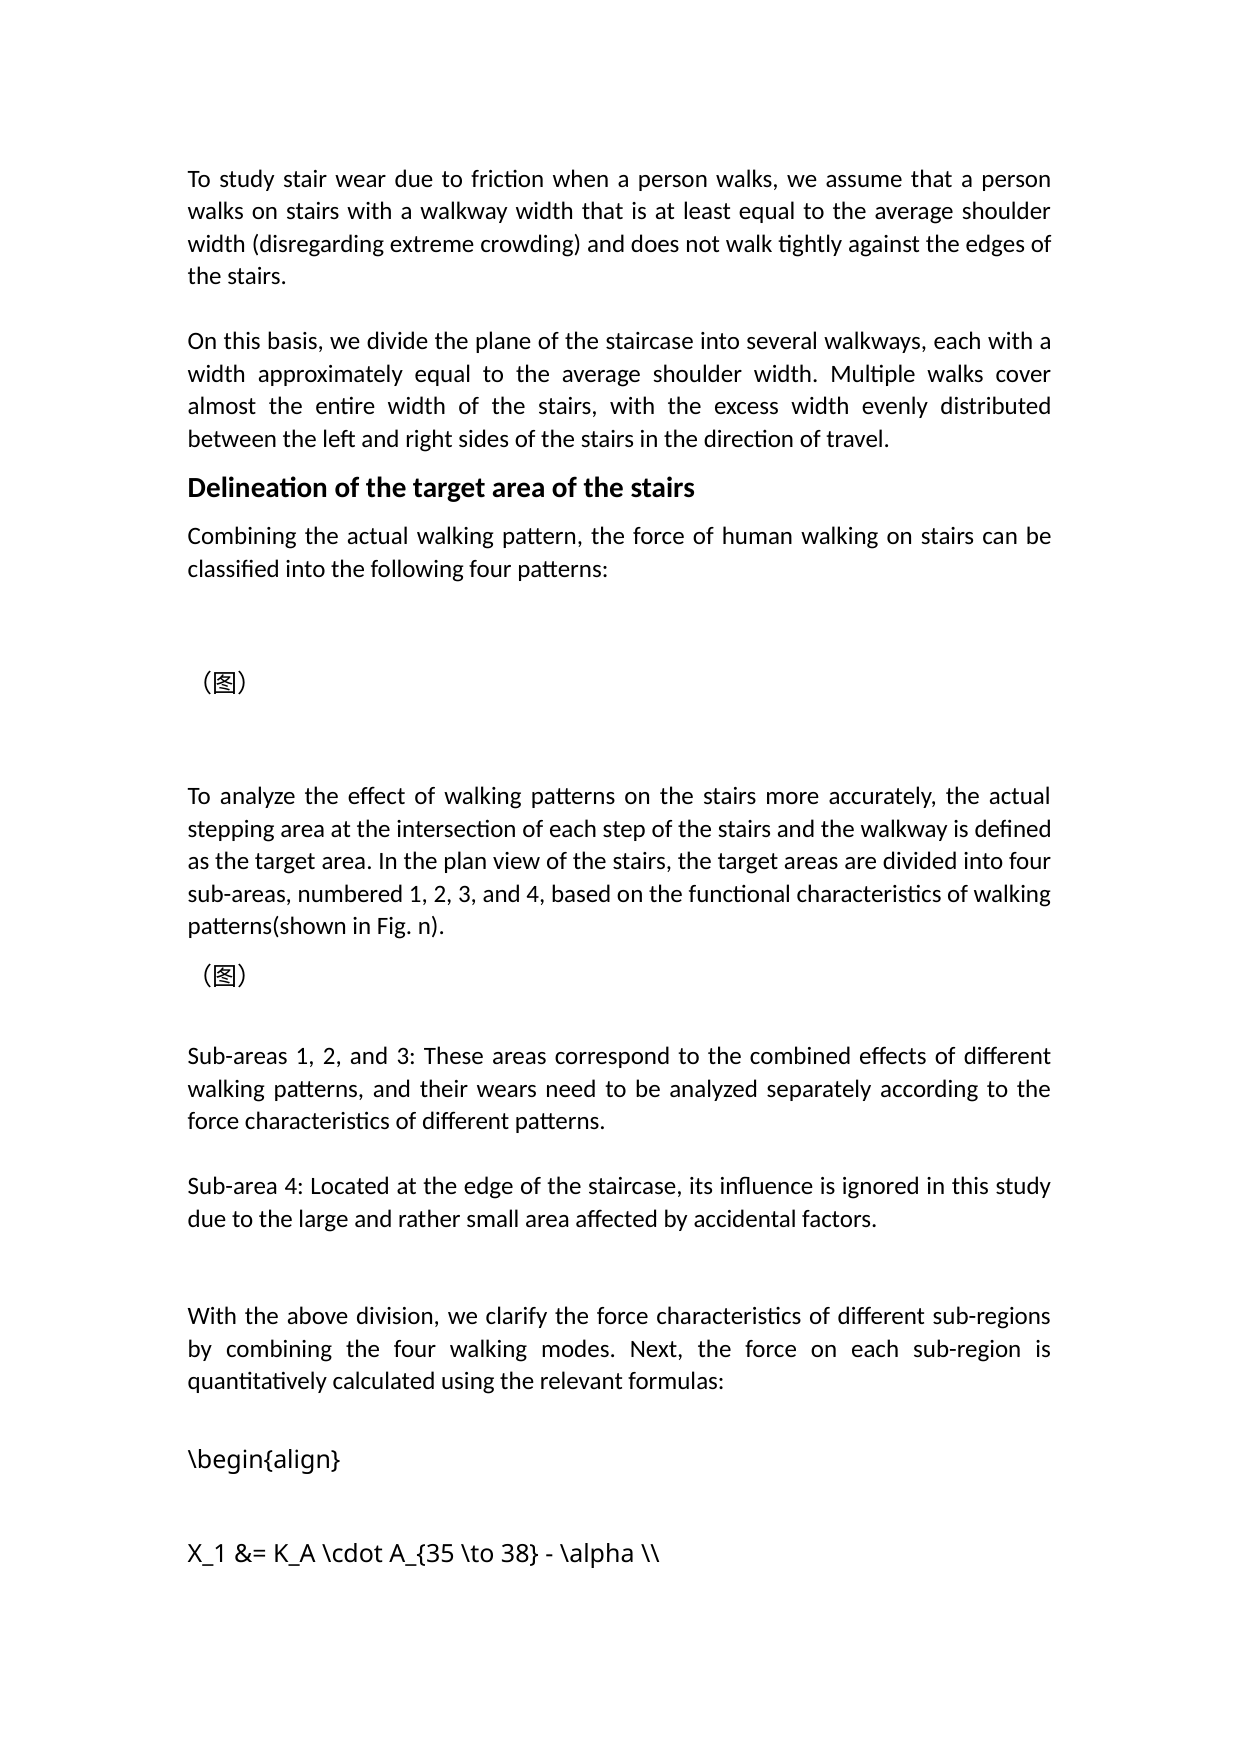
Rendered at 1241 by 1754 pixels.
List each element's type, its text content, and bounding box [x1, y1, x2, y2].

text On this basis, we divide the plane of the staircase into several walkways, each with a width approximately equal to the average shoulder width. Multiple walks cover almost the entire width of the stairs, with the excess width evenly distributed between the left and right sides of the stairs in the direction of travel. [187, 324, 1053, 454]
text Delineation of the target area of the stairs [187, 454, 1053, 519]
text Combining the actual walking pattern, the force of human walking on stairs can be classified into the following four patterns: [187, 519, 1053, 584]
text （图） [187, 649, 1053, 714]
text With the above division, we clarify the force characteristics of different sub-regions by combining the four walking modes. Next, the force on each sub-region is quantitatively calculated using the relevant formulas: [187, 1299, 1053, 1397]
text To study stair wear due to friction when a person walks, we assume that a person walks on stairs with a walkway width that is at least equal to the average shoulder width (disregarding extreme crowding) and does not walk tightly against the edges of the stairs. [187, 162, 1053, 292]
text Sub-area 4: Located at the edge of the staircase, its influence is ignored in this study due to the large and rather small area affected by accidental factors. [187, 1169, 1053, 1234]
text Sub-areas 1, 2, and 3: These areas correspond to the combined effects of different walking patterns, and their wears need to be analyzed separately according to the force characteristics of different patterns. [187, 1039, 1053, 1137]
text \begin{align} [187, 1426, 1053, 1491]
text （图） [187, 942, 1053, 1007]
text To analyze the effect of walking patterns on the stairs more accurately, the actual stepping area at the intersection of each step of the stairs and the walkway is defined as the target area. In the plan view of the stairs, the target areas are divided into four sub-areas, numbered 1, 2, 3, and 4, based on the functional characteristics of walking patterns(shown in Fig. n). [187, 779, 1053, 942]
text X_1 &= K_A \cdot A_{35 \to 38} - \alpha \\ [187, 1520, 1053, 1585]
